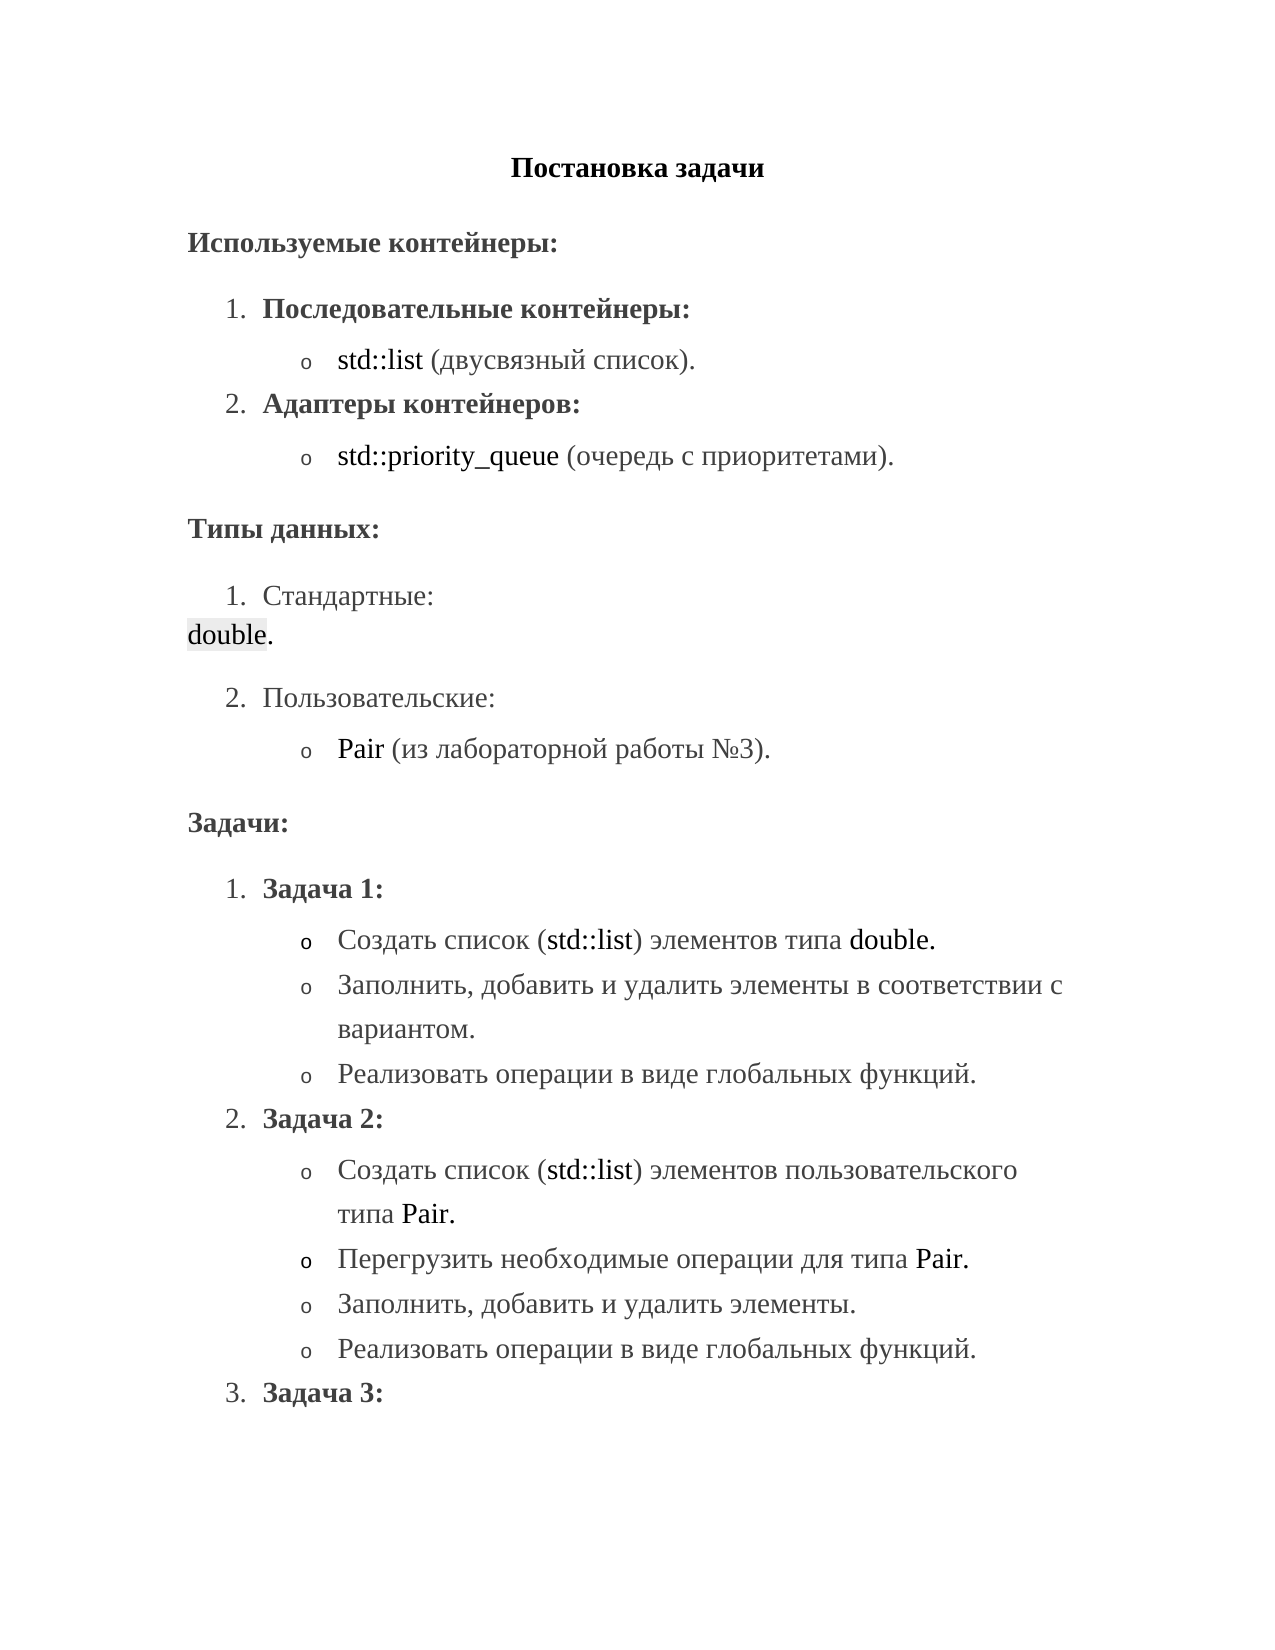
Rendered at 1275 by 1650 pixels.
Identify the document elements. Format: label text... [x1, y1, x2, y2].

text Постановка задачи [187, 150, 1088, 183]
text Задачи: [187, 794, 1088, 839]
list Последовательные контейнеры: [225, 280, 1088, 324]
list Перегрузить необходимые операции для типа Pair. [300, 1230, 1088, 1275]
list Реализовать операции в виде глобальных функций. [300, 1319, 1088, 1364]
list std::priority_queue (очередь с приоритетами). [300, 426, 1088, 471]
list std::list (двусвязный список). [300, 331, 1088, 376]
list Pair (из лабораторной работы №3). [300, 720, 1088, 765]
list Создать список (std::list) элементов типа double. [300, 911, 1088, 956]
list Адаптеры контейнеров: [225, 376, 1088, 420]
text double. [187, 617, 1088, 651]
list Стандартные: [225, 566, 1088, 611]
list Создать список (std::list) элементов пользовательского типа Pair. [300, 1141, 1088, 1230]
list Заполнить, добавить и удалить элементы. [300, 1275, 1088, 1319]
text Типы данных: [187, 500, 1088, 545]
list Реализовать операции в виде глобальных функций. [300, 1045, 1088, 1090]
list Заполнить, добавить и удалить элементы в соответствии с вариантом. [300, 956, 1088, 1045]
text Используемые контейнеры: [187, 214, 1088, 258]
list Задача 1: [225, 860, 1088, 905]
list Пользовательские: [225, 669, 1088, 714]
list Задача 3: [225, 1364, 1088, 1409]
list Задача 2: [225, 1090, 1088, 1134]
